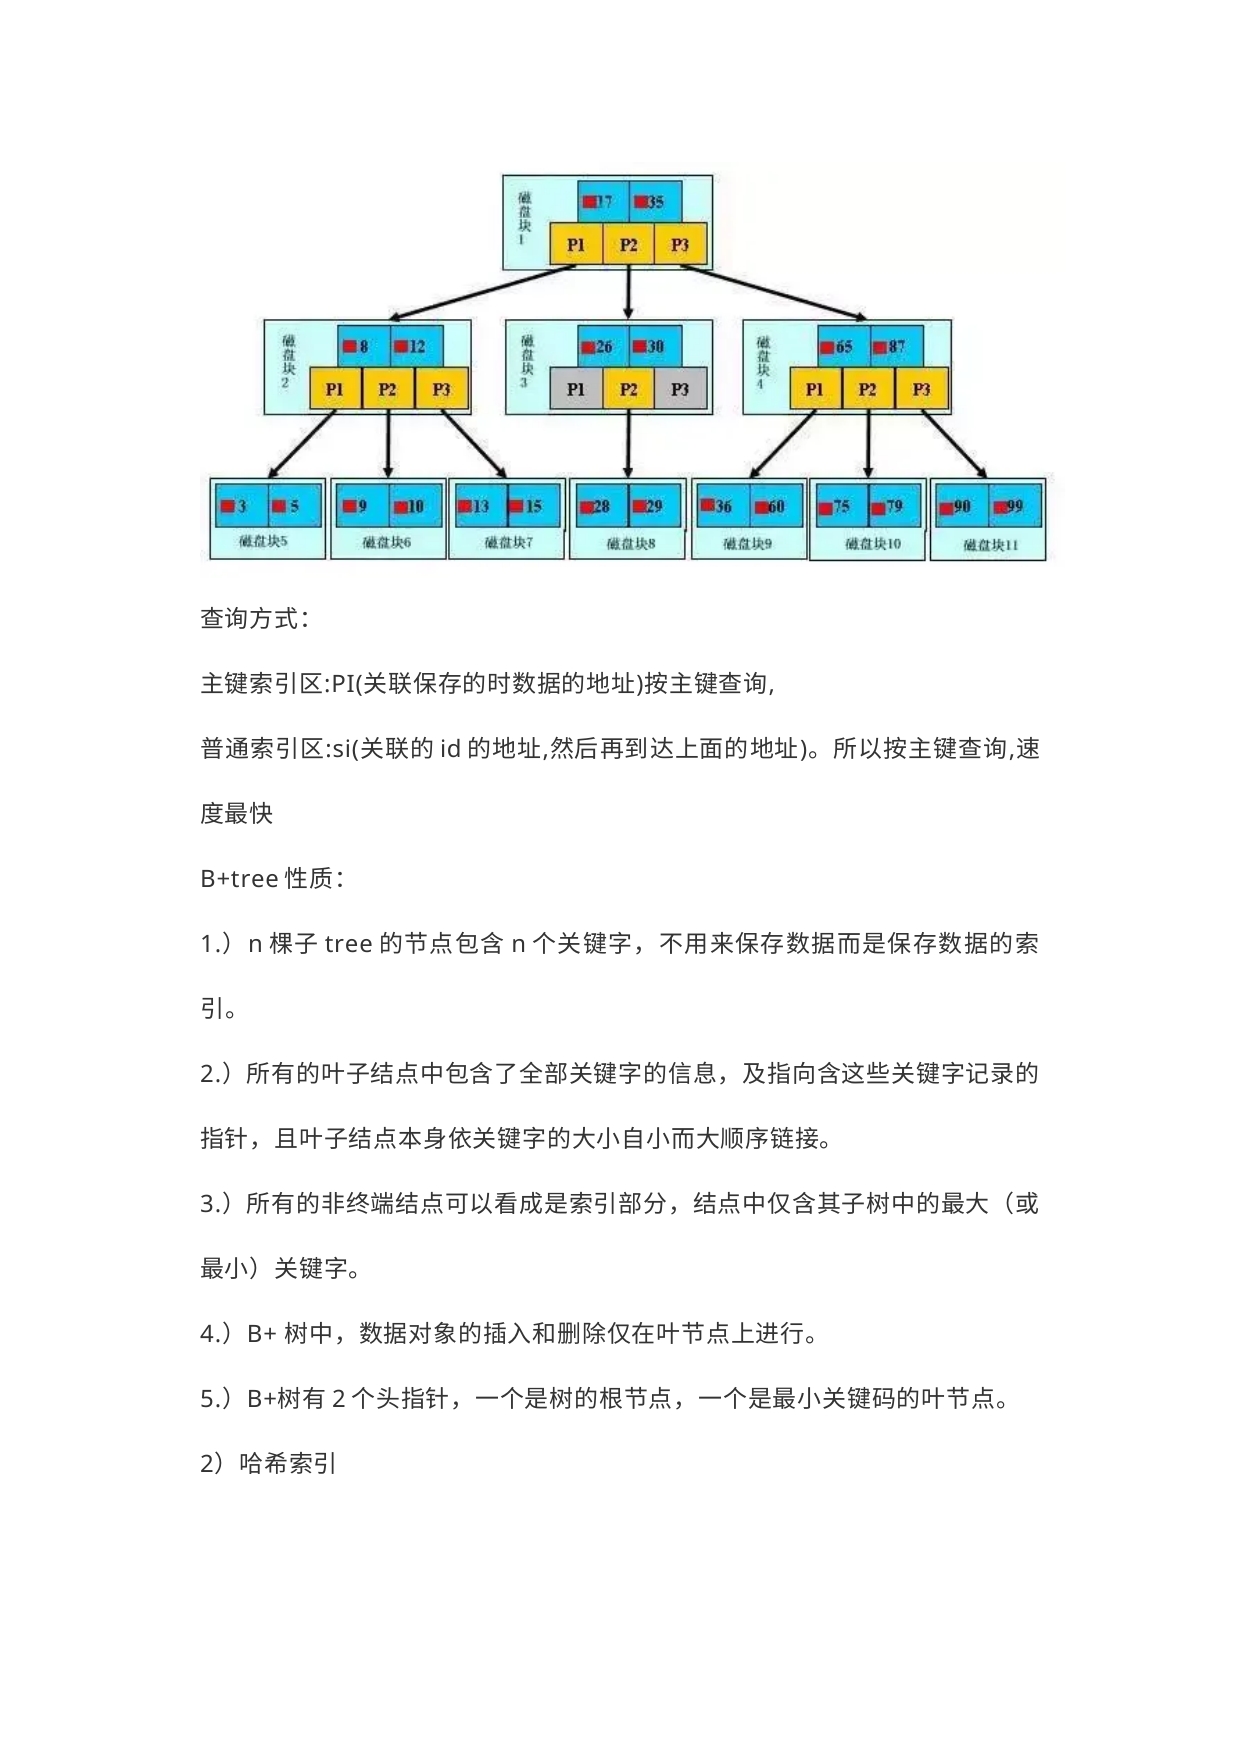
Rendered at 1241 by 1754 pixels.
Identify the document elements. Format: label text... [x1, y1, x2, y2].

text 1.）n棵子tree的节点包含n个关键字，不用来保存数据而是保存数据的索引。 [200, 909, 1040, 1039]
text 3.）所有的非终端结点可以看成是索引部分，结点中仅含其子树中的最大（或最小）关键字。 [200, 1169, 1040, 1299]
text 2）哈希索引 [200, 1429, 1040, 1494]
picture [200, 162, 1066, 578]
text 5.）B+树有2个头指针，一个是树的根节点，一个是最小关键码的叶节点。 [200, 1364, 1040, 1429]
text 主键索引区:PI(关联保存的时数据的地址)按主键查询, [200, 649, 1040, 714]
text 2.）所有的叶子结点中包含了全部关键字的信息，及指向含这些关键字记录的指针，且叶子结点本身依关键字的大小自小而大顺序链接。 [200, 1039, 1040, 1169]
text B+tree性质： [200, 844, 1040, 909]
text 普通索引区:si(关联的id的地址,然后再到达上面的地址)。所以按主键查询,速度最快 [200, 714, 1040, 844]
text 4.）B+ 树中，数据对象的插入和删除仅在叶节点上进行。 [200, 1299, 1040, 1364]
text 查询方式： [200, 584, 1040, 649]
